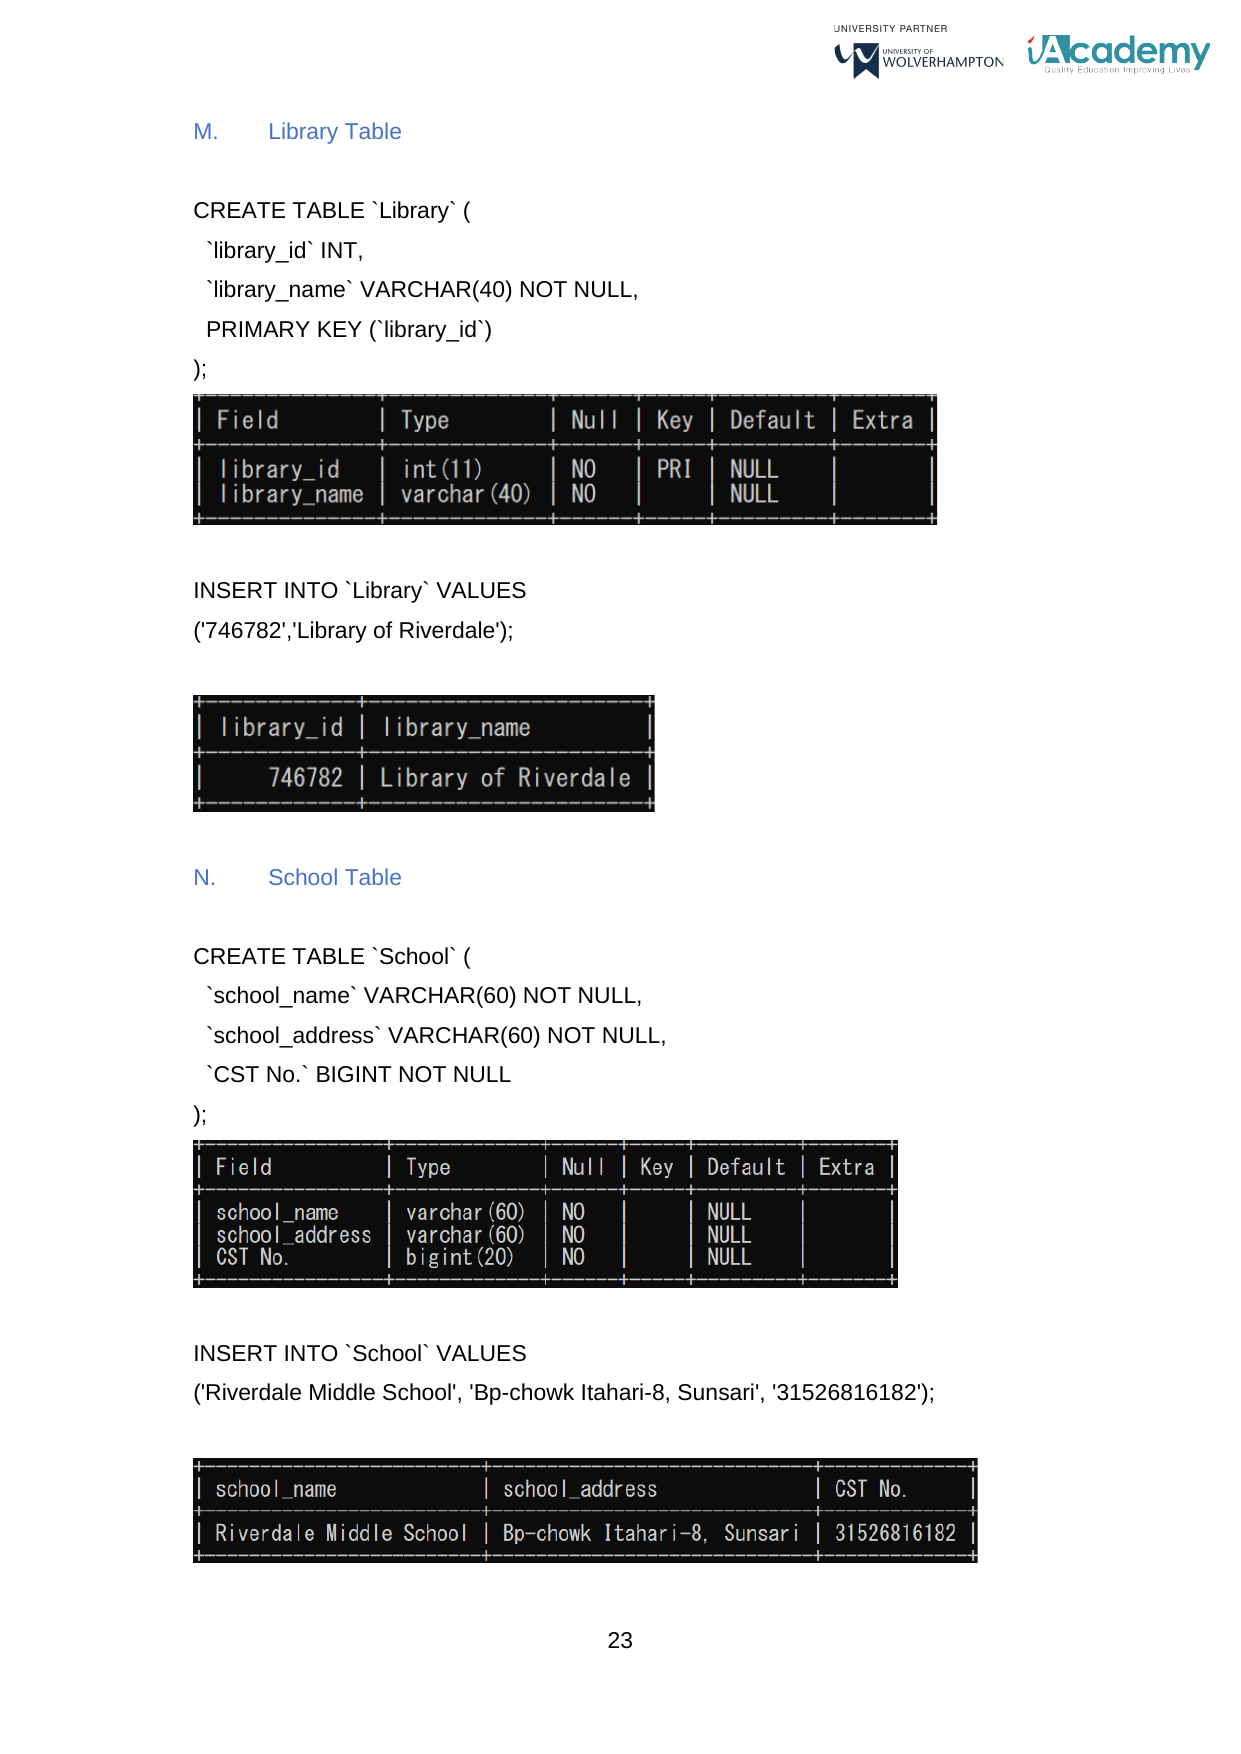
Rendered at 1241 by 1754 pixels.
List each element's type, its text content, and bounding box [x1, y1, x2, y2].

text `library_name` VARCHAR(40) NOT NULL, [193, 276, 1122, 302]
picture [193, 1140, 898, 1288]
text M. Library Table [193, 118, 1122, 144]
text PRIMARY KEY (`library_id`) [193, 316, 1122, 342]
picture [193, 1458, 978, 1563]
picture [193, 394, 938, 525]
text `school_address` VARCHAR(60) NOT NULL, [193, 1022, 1122, 1048]
text ('746782','Library of Riverdale'); [193, 617, 1122, 643]
text `school_name` VARCHAR(60) NOT NULL, [193, 982, 1122, 1009]
text `library_id` INT, [193, 237, 1122, 263]
text `CST No.` BIGINT NOT NULL [193, 1061, 1122, 1088]
picture [1027, 35, 1210, 74]
text N. School Table [193, 864, 1122, 890]
text ('Riverdale Middle School', 'Bp-chowk Itahari-8, Sunsari', '31526816182'); [193, 1379, 1122, 1406]
text CREATE TABLE `School` ( [193, 943, 1122, 969]
text CREATE TABLE `Library` ( [193, 197, 1122, 223]
text ); [193, 355, 1122, 381]
text INSERT INTO `Library` VALUES [193, 577, 1122, 603]
picture [834, 25, 1004, 79]
picture [193, 695, 655, 812]
text INSERT INTO `School` VALUES [193, 1340, 1122, 1366]
text ); [193, 1101, 1122, 1127]
